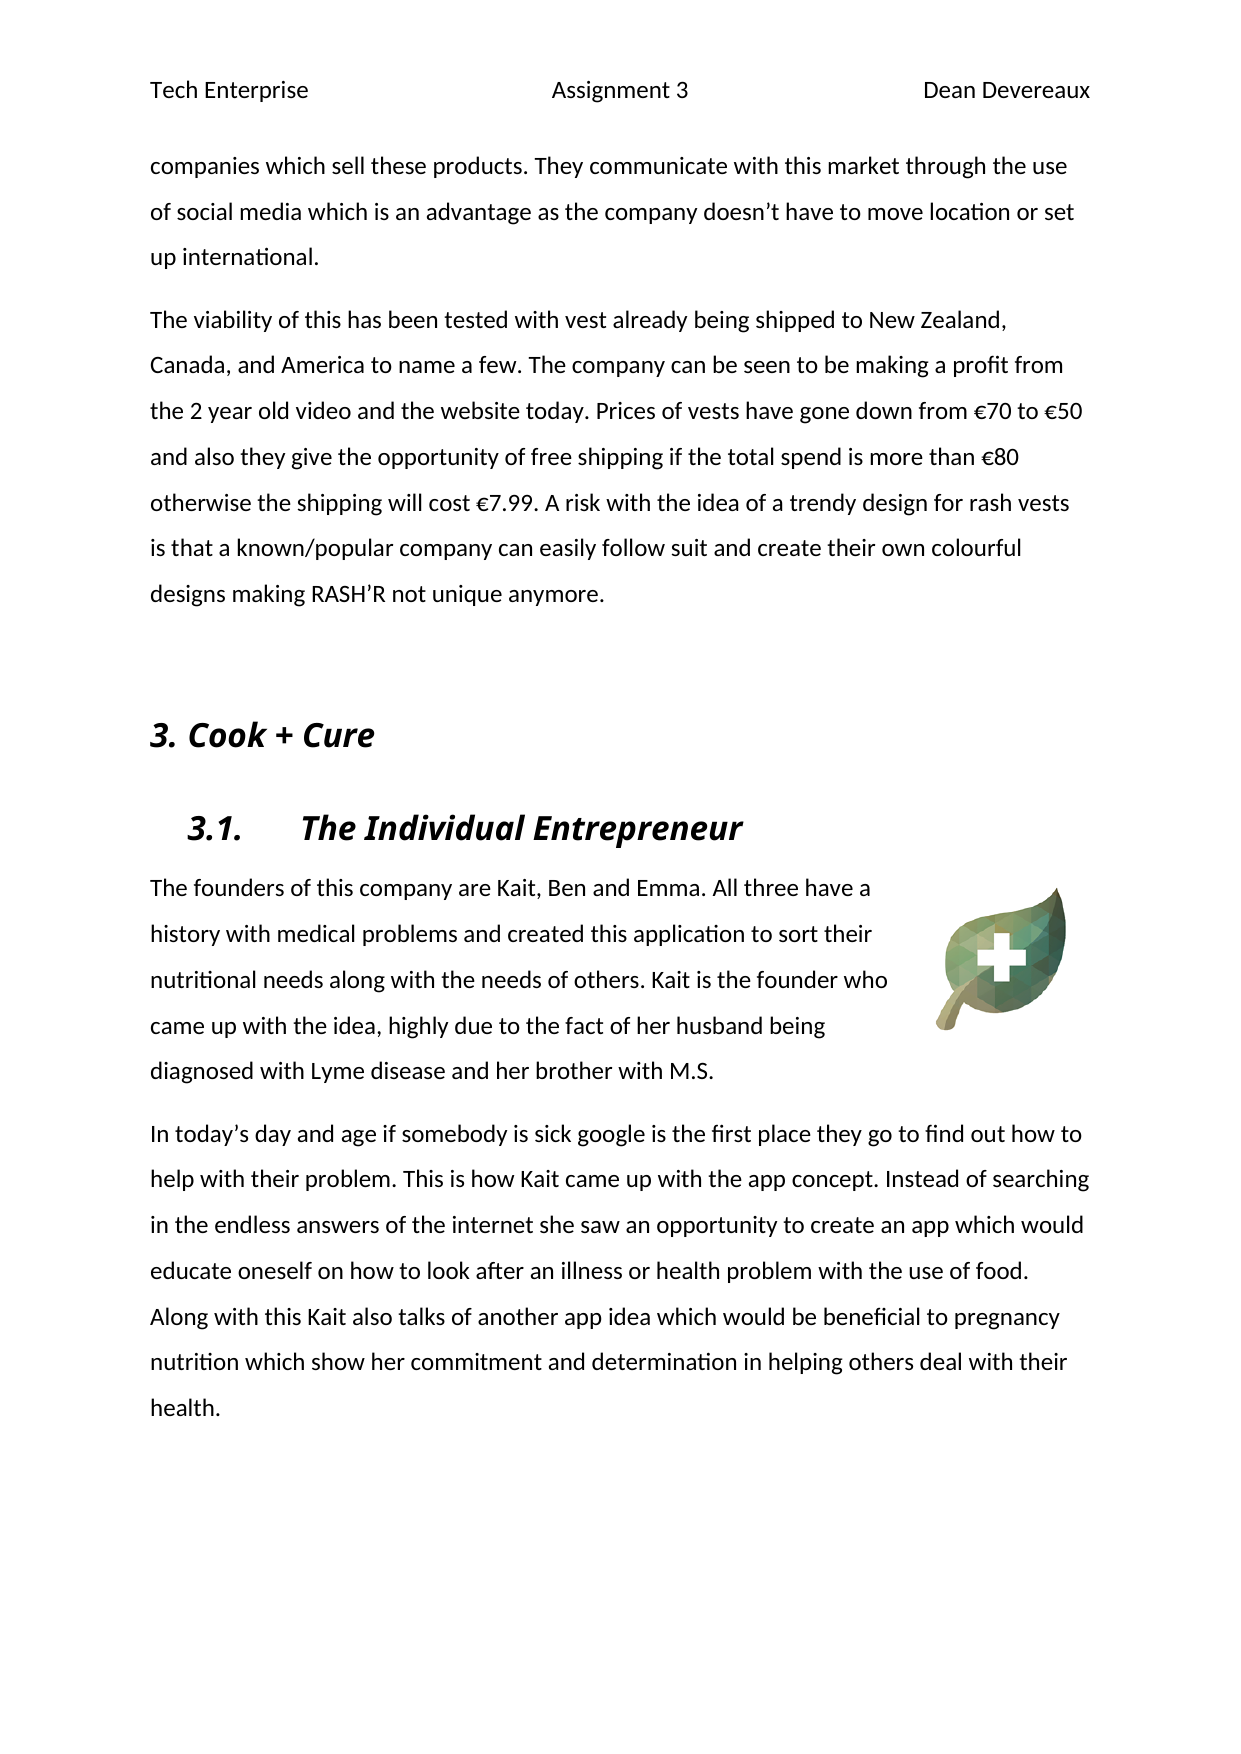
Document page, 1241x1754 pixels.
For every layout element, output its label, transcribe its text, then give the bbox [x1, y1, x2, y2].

text The viability of this has been tested with vest already being shipped to New Zealand, Canada, and America to name a few. The company can be seen to be making a profit from the 2 year old video and the website today. Prices of vests have gone down from €70 to €50 and also they give the opportunity of free shipping if the total spend is more than €80 otherwise the shipping will cost €7.99. A risk with the idea of a trendy design for rash vests is that a known/popular company can easily follow suit and create their own colourful designs making RASH’R not unique anymore. [150, 304, 1090, 609]
subtitle Cook + Cure [150, 711, 1090, 757]
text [150, 150, 1090, 272]
text In today’s day and age if somebody is sick google is the first place they go to find out how to help with their problem. This is how Kait came up with the app concept. Instead of searching in the endless answers of the internet she saw an opportunity to create an app which would educate oneself on how to look after an illness or health problem with the use of food. Along with this Kait also talks of another app idea which would be beneficial to pregnancy nutrition which show her commitment and determination in helping others deal with their health. [150, 1118, 1090, 1423]
subtitle The Individual Entrepreneur [187, 804, 1090, 850]
picture [916, 873, 1079, 1036]
text The founders of this company are Kait, Ben and Emma. All three have a history with medical problems and created this application to sort their nutritional needs along with the needs of others. Kait is the founder who came up with the idea, highly due to the fact of her husband being diagnosed with Lyme disease and her brother with M.S. [150, 873, 1090, 1086]
